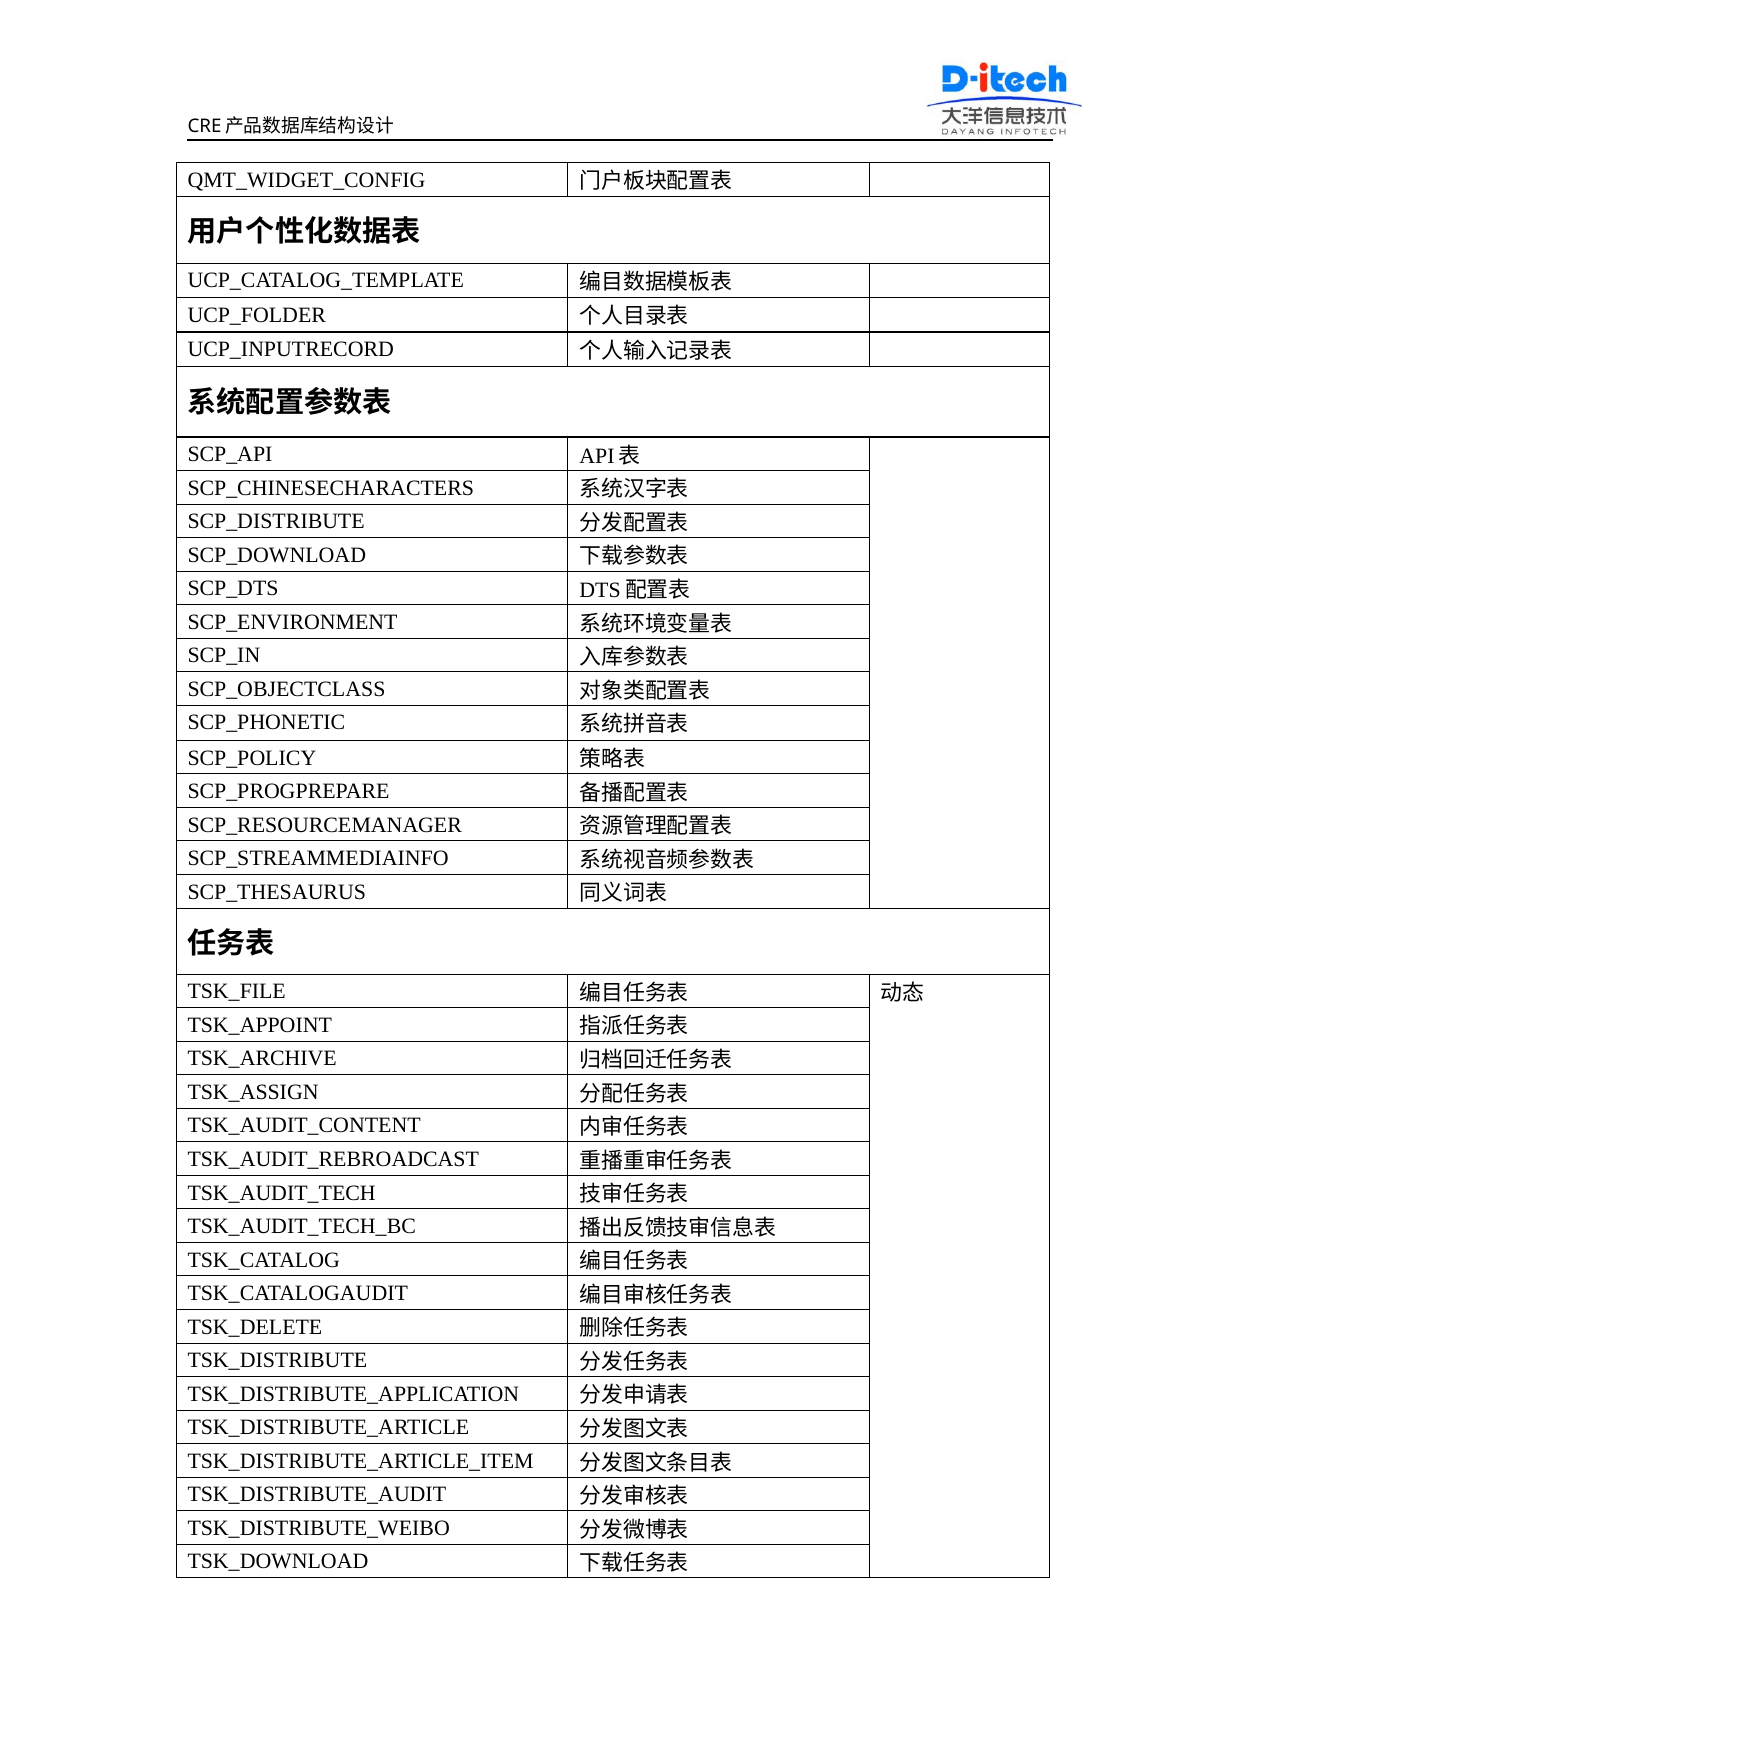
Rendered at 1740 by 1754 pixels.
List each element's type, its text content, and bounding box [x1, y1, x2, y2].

table_cell UCP_INPUTRECORD [177, 333, 567, 366]
table_cell [870, 438, 1049, 907]
table_cell UCP_FOLDER [177, 298, 567, 331]
table_cell [870, 333, 1049, 366]
table_cell 编目任务表 [568, 975, 869, 1007]
table_cell UCP_CATALOG_TEMPLATE [177, 264, 567, 297]
table_cell 入库参数表 [568, 639, 869, 671]
table_cell 任务表 [177, 909, 1049, 973]
table_cell SCP_CHINESECHARACTERS [177, 471, 567, 503]
table_cell TSK_DISTRIBUTE_ARTICLE_ITEM [177, 1444, 567, 1477]
table_cell TSK_AUDIT_TECH [177, 1176, 567, 1208]
table_cell SCP_PHONETIC [177, 706, 567, 740]
picture [923, 60, 1084, 141]
table_cell 归档回迁任务表 [568, 1042, 869, 1074]
table_cell 个人目录表 [568, 298, 869, 331]
table_cell 指派任务表 [568, 1008, 869, 1041]
table_cell SCP_DISTRIBUTE [177, 505, 567, 537]
table_cell 删除任务表 [568, 1310, 869, 1342]
table_cell 系统汉字表 [568, 471, 869, 503]
table_cell 编目任务表 [568, 1243, 869, 1275]
table_cell [870, 298, 1049, 331]
table_cell TSK_CATALOG [177, 1243, 567, 1275]
table_cell TSK_CATALOGAUDIT [177, 1276, 567, 1309]
table_cell SCP_THESAURUS [177, 875, 567, 907]
table_cell 分发微博表 [568, 1511, 869, 1544]
table_cell 播出反馈技审信息表 [568, 1209, 869, 1242]
table_cell 技审任务表 [568, 1176, 869, 1208]
table_cell [870, 264, 1049, 297]
table_cell TSK_AUDIT_REBROADCAST [177, 1142, 567, 1175]
table_cell SCP_RESOURCEMANAGER [177, 808, 567, 840]
table_cell SCP_OBJECTCLASS [177, 672, 567, 705]
table_cell 系统配置参数表 [177, 367, 1049, 436]
table_cell 分发配置表 [568, 505, 869, 537]
table_cell 系统拼音表 [568, 706, 869, 740]
table_cell TSK_DISTRIBUTE_APPLICATION [177, 1377, 567, 1409]
table_cell 分发审核表 [568, 1478, 869, 1510]
table_cell 同义词表 [568, 875, 869, 907]
table_cell 内审任务表 [568, 1109, 869, 1141]
table_cell 分发申请表 [568, 1377, 869, 1409]
table_cell SCP_STREAMMEDIAINFO [177, 841, 567, 874]
table_cell 分发图文表 [568, 1411, 869, 1443]
table_cell API表 [568, 438, 869, 470]
table_cell 分发任务表 [568, 1344, 869, 1376]
table_cell TSK_ASSIGN [177, 1075, 567, 1108]
table_cell TSK_DELETE [177, 1310, 567, 1342]
table_cell SCP_POLICY [177, 741, 567, 773]
table_cell TSK_ARCHIVE [177, 1042, 567, 1074]
table_cell 策略表 [568, 741, 869, 773]
table_cell 备播配置表 [568, 774, 869, 807]
table_cell 对象类配置表 [568, 672, 869, 705]
table_cell SCP_DTS [177, 572, 567, 604]
table_cell TSK_DISTRIBUTE_AUDIT [177, 1478, 567, 1510]
table_cell 用户个性化数据表 [177, 197, 1049, 262]
table_cell QMT_WIDGET_CONFIG [177, 163, 567, 196]
table_cell 资源管理配置表 [568, 808, 869, 840]
table_cell 重播重审任务表 [568, 1142, 869, 1175]
table_cell DTS配置表 [568, 572, 869, 604]
table_cell SCP_API [177, 438, 567, 470]
table_cell TSK_DISTRIBUTE [177, 1344, 567, 1376]
table_cell TSK_APPOINT [177, 1008, 567, 1041]
table_cell 编目数据模板表 [568, 264, 869, 297]
table_cell 分发图文条目表 [568, 1444, 869, 1477]
table_cell 系统视音频参数表 [568, 841, 869, 874]
table_cell 个人输入记录表 [568, 333, 869, 366]
table_cell TSK_DOWNLOAD [177, 1545, 567, 1577]
table_cell TSK_DISTRIBUTE_WEIBO [177, 1511, 567, 1544]
table_cell 下载任务表 [568, 1545, 869, 1577]
table_cell TSK_DISTRIBUTE_ARTICLE [177, 1411, 567, 1443]
table_cell TSK_FILE [177, 975, 567, 1007]
table_cell 编目审核任务表 [568, 1276, 869, 1309]
table_cell 动态 [870, 975, 1049, 1577]
table_cell SCP_IN [177, 639, 567, 671]
table_cell 分配任务表 [568, 1075, 869, 1108]
table_cell SCP_DOWNLOAD [177, 538, 567, 571]
table_cell TSK_AUDIT_TECH_BC [177, 1209, 567, 1242]
table_cell 门户板块配置表 [568, 163, 869, 196]
table_cell SCP_PROGPREPARE [177, 774, 567, 807]
table_cell TSK_AUDIT_CONTENT [177, 1109, 567, 1141]
table_cell 下载参数表 [568, 538, 869, 571]
table_cell 系统环境变量表 [568, 605, 869, 638]
table_cell [870, 163, 1049, 196]
table_cell SCP_ENVIRONMENT [177, 605, 567, 638]
